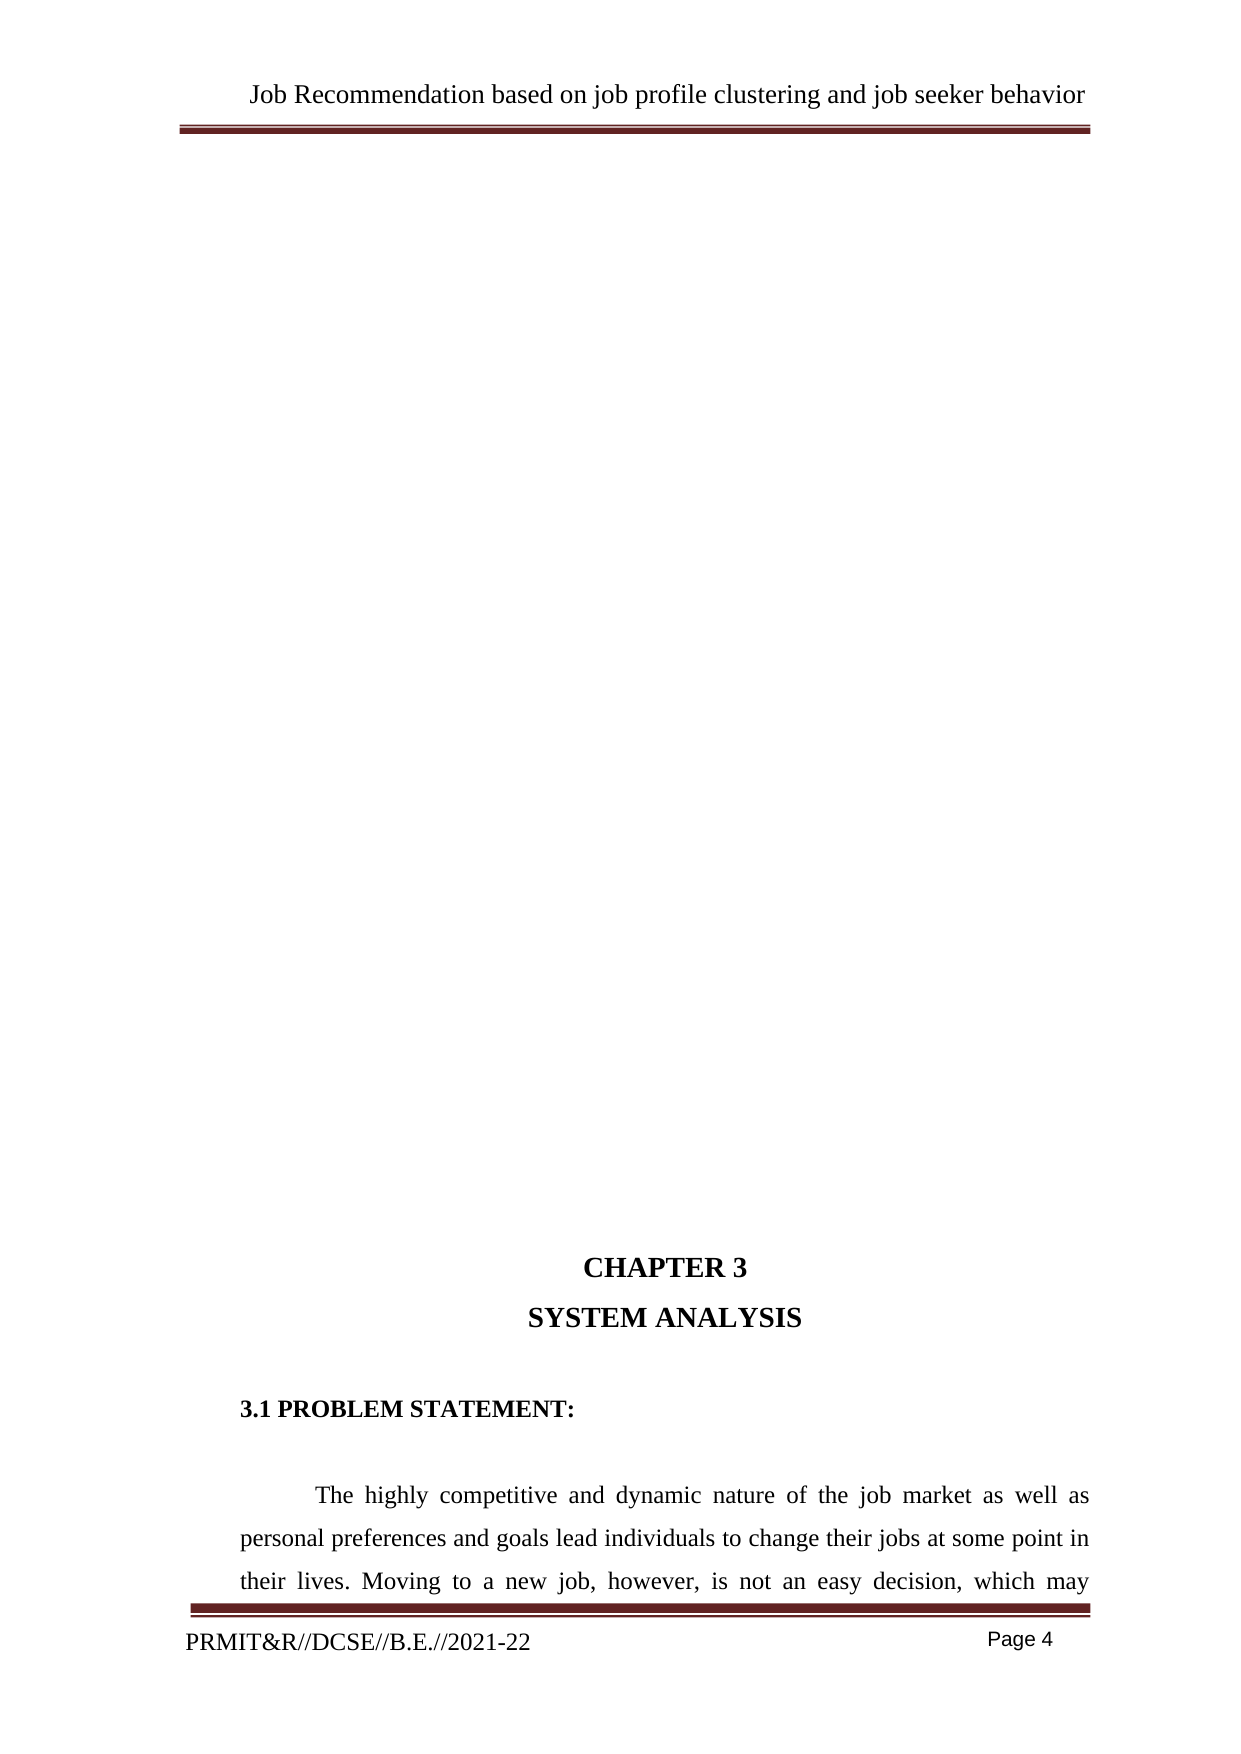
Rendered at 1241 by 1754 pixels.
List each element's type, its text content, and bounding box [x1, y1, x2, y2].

text 3.1 PROBLEM STATEMENT: [240, 1394, 1090, 1422]
text CHAPTER 3 [240, 1250, 1090, 1283]
text SYSTEM ANALYSIS [240, 1300, 1090, 1334]
